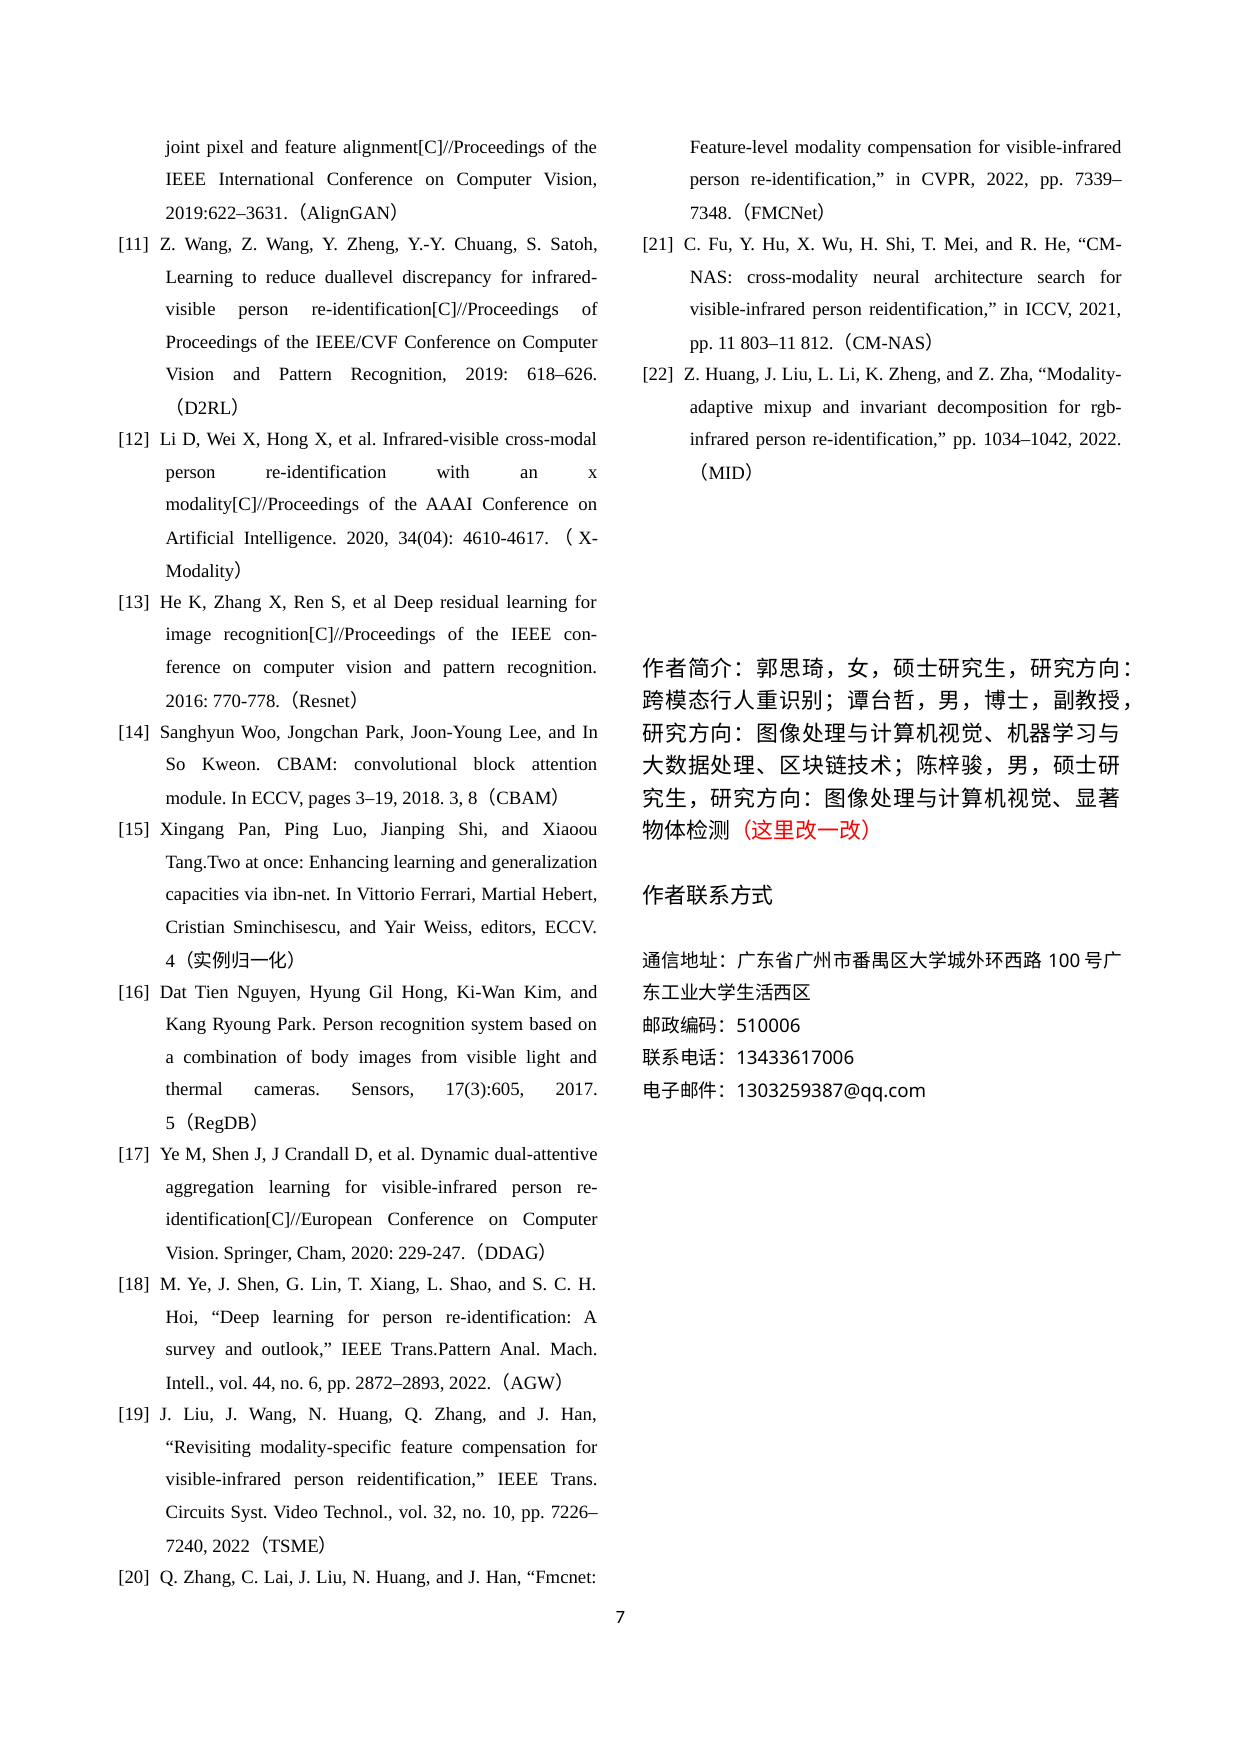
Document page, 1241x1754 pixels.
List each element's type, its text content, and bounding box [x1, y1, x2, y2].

list M. Ye, J. Shen, G. Lin, T. Xiang, L. Shao, and S. C. H. Hoi, “Deep learning for person re-identification: A survey and outlook,” IEEE Trans.Pattern Anal. Mach. Intell., vol. 44, no. 6, pp. 2872–2893, 2022.（AGW） [118, 1268, 598, 1398]
list Xingang Pan, Ping Luo, Jianping Shi, and Xiaoou Tang.Two at once: Enhancing learning and generalization capacities via ibn-net. In Vittorio Ferrari, Martial Hebert, Cristian Sminchisescu, and Yair Weiss, editors, ECCV. 4（实例归一化） [118, 813, 598, 975]
list C. Fu, Y. Hu, X. Wu, H. Shi, T. Mei, and R. He, “CM-NAS: cross-modality neural architecture search for visible-infrared person reidentification,” in ICCV, 2021, pp. 11 803–11 812.（CM-NAS） [642, 228, 1122, 358]
text 电子邮件：1303259387@qq.com [642, 1073, 1122, 1105]
text 通信地址：广东省广州市番禺区大学城外环西路100号广东工业大学生活西区 [642, 943, 1122, 1008]
list Z. Wang, Z. Wang, Y. Zheng, Y.-Y. Chuang, S. Satoh, Learning to reduce duallevel discrepancy for infrared-visible person re-identification[C]//Proceedings of Proceedings of the IEEE/CVF Conference on Computer Vision and Pattern Recognition, 2019: 618–626.（D2RL） [118, 228, 598, 423]
text 作者简介：郭思琦，女，硕士研究生，研究方向：跨模态行人重识别；谭台哲，男，博士，副教授，研究方向：图像处理与计算机视觉、机器学习与大数据处理、区块链技术；陈梓骏，男，硕士研究生，研究方向：图像处理与计算机视觉、显著物体检测（这里改一改） [642, 650, 1122, 845]
list Z. Huang, J. Liu, L. Li, K. Zheng, and Z. Zha, “Modality-adaptive mixup and invariant decomposition for rgb-infrared person re-identification,” pp. 1034–1042, 2022.（MID） [642, 358, 1122, 488]
text 作者联系方式 [642, 878, 1122, 910]
text 联系电话：13433617006 [642, 1040, 1122, 1073]
text 邮政编码：510006 [642, 1008, 1122, 1040]
list Dat Tien Nguyen, Hyung Gil Hong, Ki-Wan Kim, and Kang Ryoung Park. Person recognition system based on a combination of body images from visible light and thermal cameras. Sensors, 17(3):605, 2017. 5（RegDB） [118, 975, 598, 1138]
list Q. Zhang, C. Lai, J. Liu, N. Huang, and J. Han, “Fmcnet: Feature-level modality compensation for visible-infrared person re-identification,” in CVPR, 2022, pp. 7339–7348.（FMCNet） [118, 1560, 598, 1593]
list Sanghyun Woo, Jongchan Park, Joon-Young Lee, and In So Kweon. CBAM: convolutional block attention module. In ECCV, pages 3–19, 2018. 3, 8（CBAM） [118, 715, 598, 813]
list Ye M, Shen J, J Crandall D, et al. Dynamic dual-attentive aggregation learning for visible-infrared person re-identification[C]//European Conference on Computer Vision. Springer, Cham, 2020: 229-247.（DDAG） [118, 1138, 598, 1268]
list J. Liu, J. Wang, N. Huang, Q. Zhang, and J. Han, “Revisiting modality-specific feature compensation for visible-infrared person reidentification,” IEEE Trans. Circuits Syst. Video Technol., vol. 32, no. 10, pp. 7226–7240, 2022（TSME） [118, 1398, 598, 1560]
list Li D, Wei X, Hong X, et al. Infrared-visible cross-modal person re-identification with an x modality[C]//Proceedings of the AAAI Conference on Artificial Intelligence. 2020, 34(04): 4610-4617.（X-Modality） [118, 423, 598, 585]
list He K, Zhang X, Ren S, et al Deep residual learning for image recognition[C]//Proceedings of the IEEE con- ference on computer vision and pattern recognition. 2016: 770-778.（Resnet） [118, 585, 598, 715]
list Q. Zhang, C. Lai, J. Liu, N. Huang, and J. Han, “Fmcnet: Feature-level modality compensation for visible-infrared person re-identification,” in CVPR, 2022, pp. 7339–7348.（FMCNet） [642, 130, 1122, 228]
